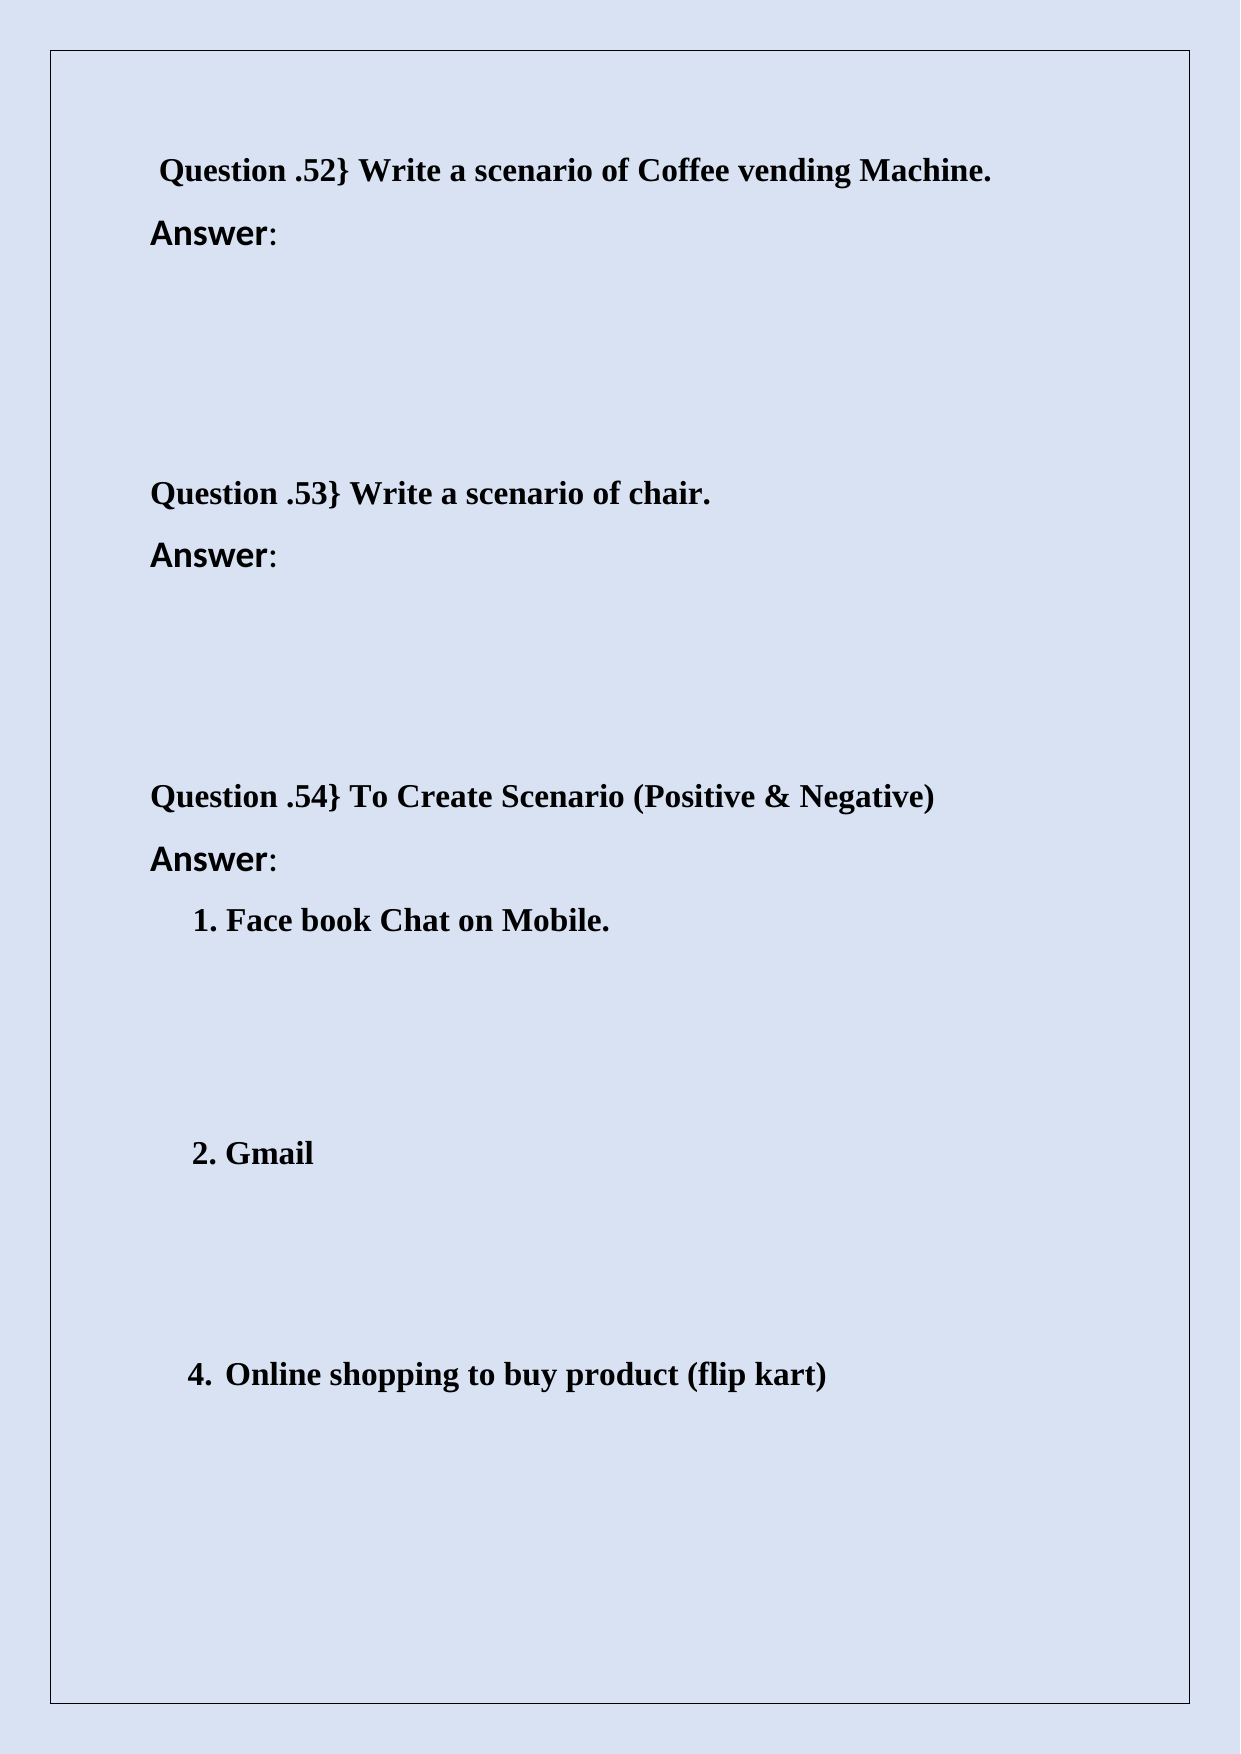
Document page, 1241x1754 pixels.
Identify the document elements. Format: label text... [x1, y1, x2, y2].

text 2. Gmail [150, 1133, 1090, 1172]
text 1. Face book Chat on Mobile. [150, 901, 1090, 939]
text Question .54} To Create Scenario (Positive & Negative) [150, 777, 1090, 815]
list Online shopping to buy product (flip kart) [187, 1354, 1090, 1393]
text Answer: [150, 834, 1090, 880]
text Answer: [150, 531, 1090, 577]
text Question .53} Write a scenario of chair. [150, 473, 1090, 512]
text Answer: [150, 209, 1090, 254]
text Question .52} Write a scenario of Coffee vending Machine. [150, 150, 1090, 188]
